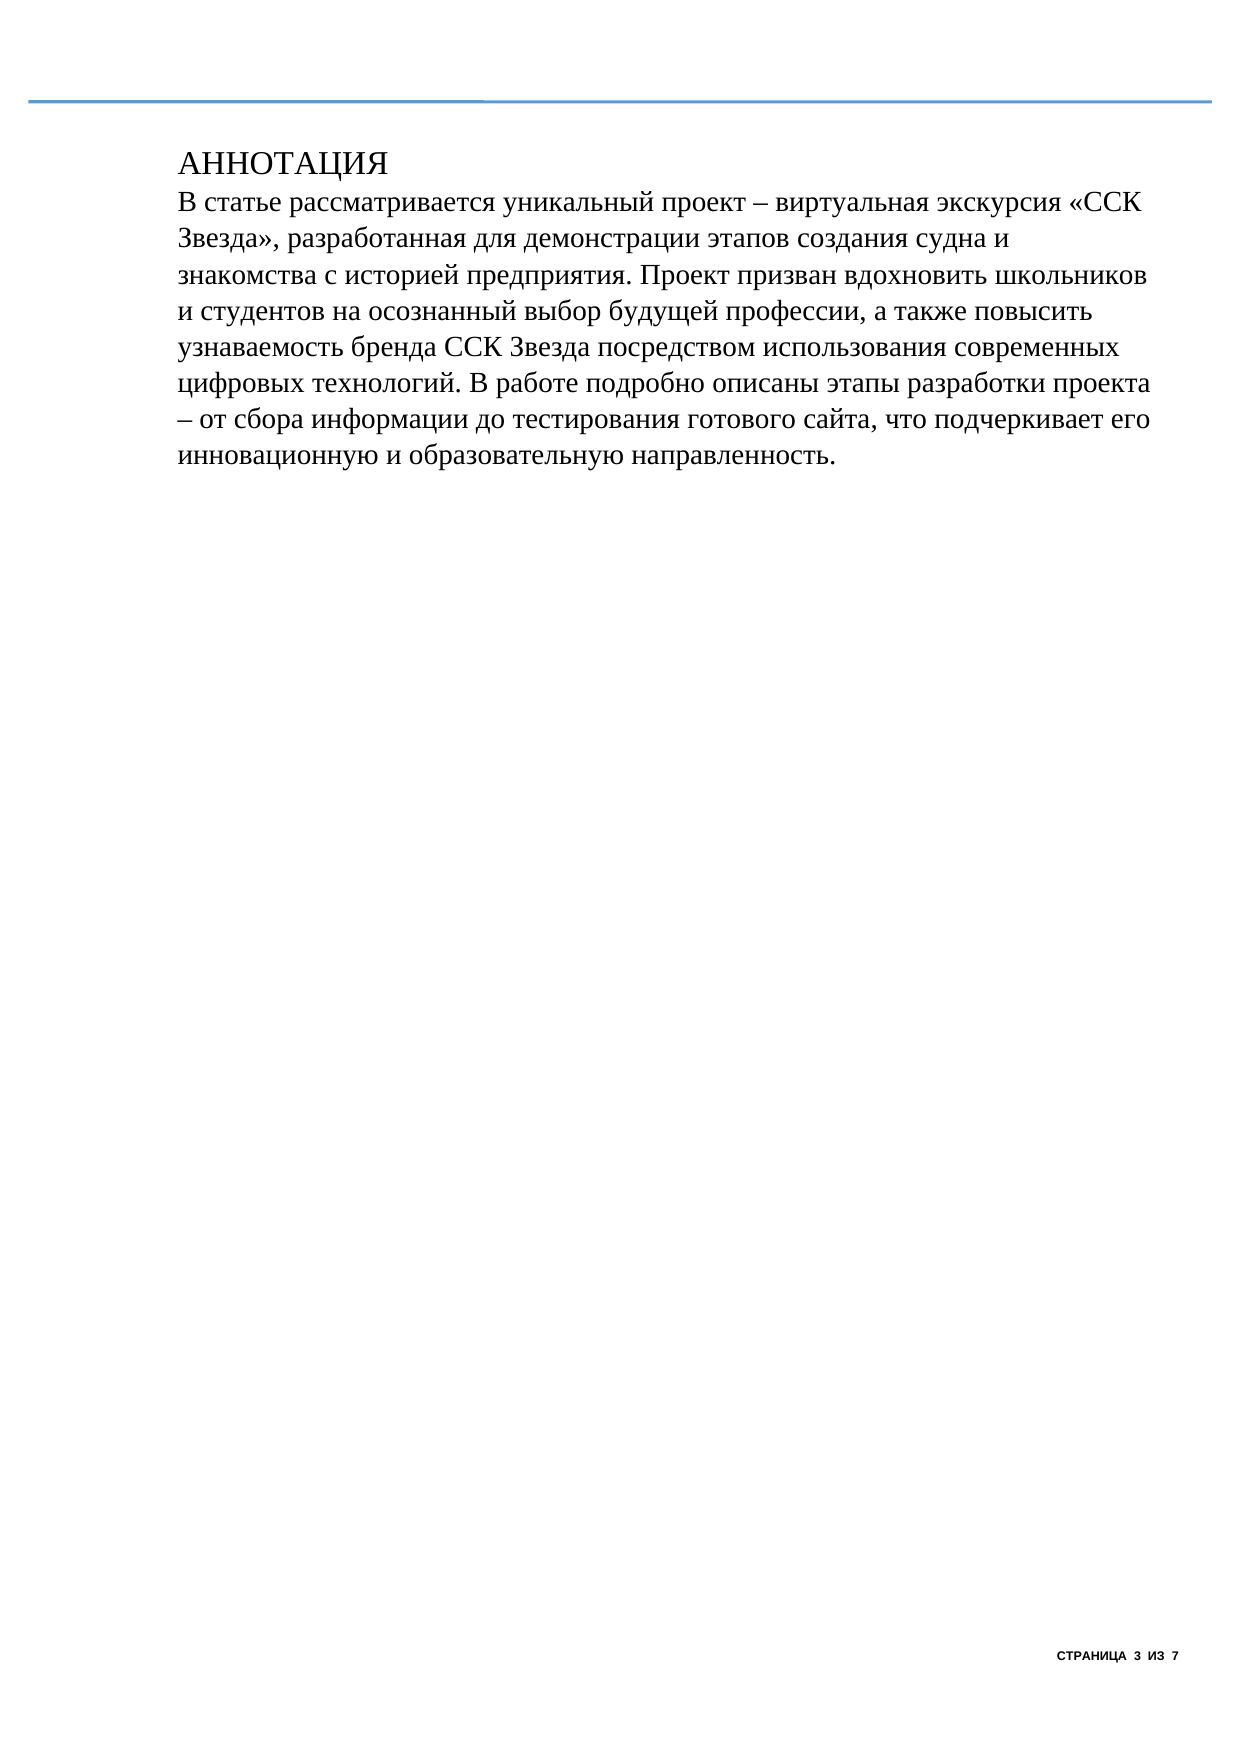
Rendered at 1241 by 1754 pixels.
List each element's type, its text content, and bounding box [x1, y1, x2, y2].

subtitle АННОТАЦИЯ [177, 143, 1152, 181]
text В статье рассматривается уникальный проект – виртуальная экскурсия «ССК Звезда», разработанная для демонстрации этапов создания судна и знакомства с историей предприятия. Проект призван вдохновить школьников и студентов на осознанный выбор будущей профессии, а также повысить узнаваемость бренда ССК Звезда посредством использования современных цифровых технологий. В работе подробно описаны этапы разработки проекта – от сбора информации до тестирования готового сайта, что подчеркивает его инновационную и образовательную направленность. [177, 184, 1152, 471]
